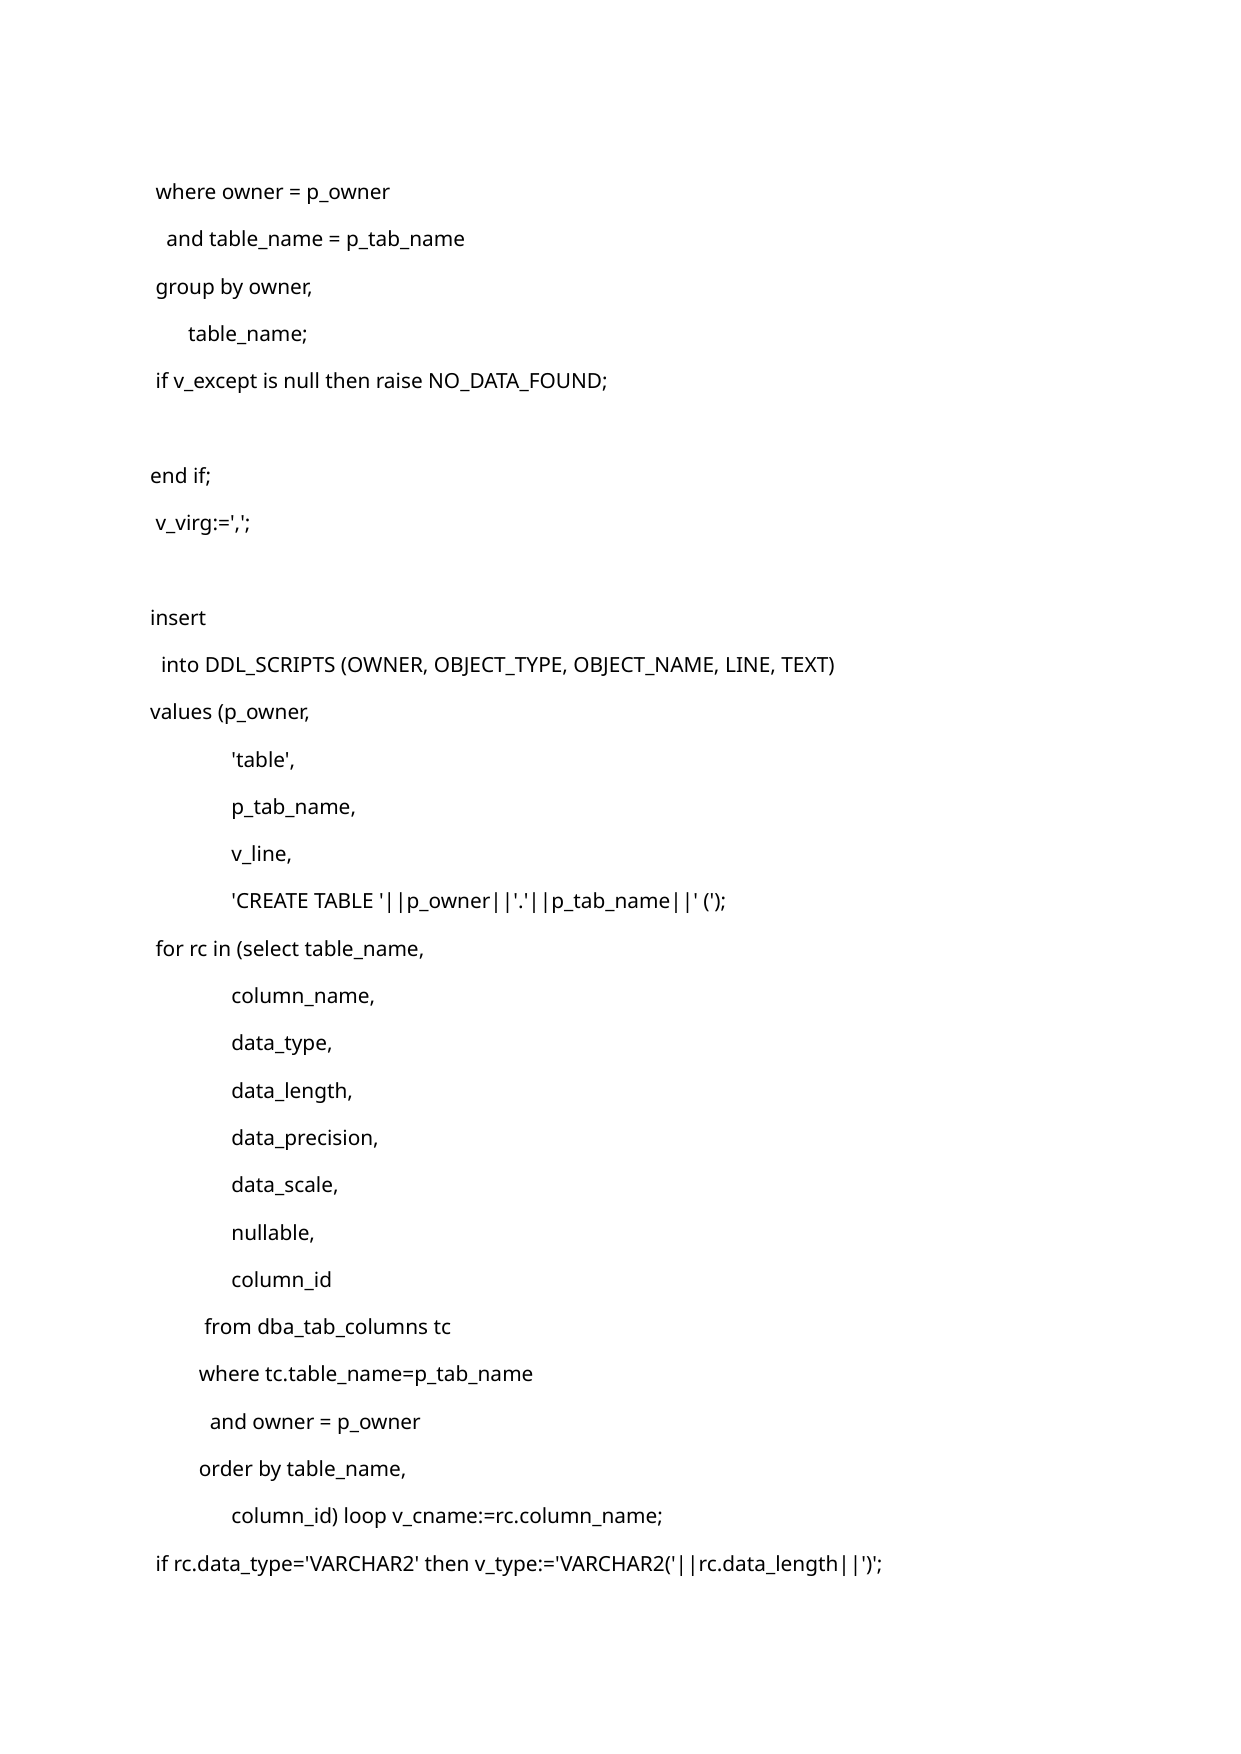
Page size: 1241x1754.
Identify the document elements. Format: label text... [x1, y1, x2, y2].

text table_name; [150, 319, 1090, 347]
text order by table_name, [150, 1454, 1090, 1482]
text data_scale, [150, 1170, 1090, 1199]
text from dba_tab_columns tc [150, 1312, 1090, 1341]
text data_precision, [150, 1123, 1090, 1151]
text where owner = p_owner [150, 177, 1090, 206]
text column_id) loop v_cname:=rc.column_name; [150, 1501, 1090, 1530]
text values (p_owner, [150, 697, 1090, 726]
text if rc.data_type='VARCHAR2' then v_type:='VARCHAR2('||rc.data_length||')'; [150, 1549, 1090, 1577]
text data_length, [150, 1076, 1090, 1104]
text column_id [150, 1265, 1090, 1293]
text end if; [150, 461, 1090, 489]
text column_name, [150, 981, 1090, 1009]
text 'table', [150, 745, 1090, 773]
text v_line, [150, 839, 1090, 868]
text v_virg:=','; [150, 508, 1090, 537]
text into DDL_SCRIPTS (OWNER, OBJECT_TYPE, OBJECT_NAME, LINE, TEXT) [150, 650, 1090, 678]
text if v_except is null then raise NO_DATA_FOUND; [150, 366, 1090, 395]
text group by owner, [150, 272, 1090, 300]
text p_tab_name, [150, 792, 1090, 820]
text where tc.table_name=p_tab_name [150, 1359, 1090, 1388]
text and owner = p_owner [150, 1407, 1090, 1435]
text 'CREATE TABLE '||p_owner||'.'||p_tab_name||' ('); [150, 887, 1090, 915]
text insert [150, 603, 1090, 631]
text and table_name = p_tab_name [150, 224, 1090, 253]
text nullable, [150, 1218, 1090, 1246]
text for rc in (select table_name, [150, 934, 1090, 962]
text data_type, [150, 1028, 1090, 1057]
